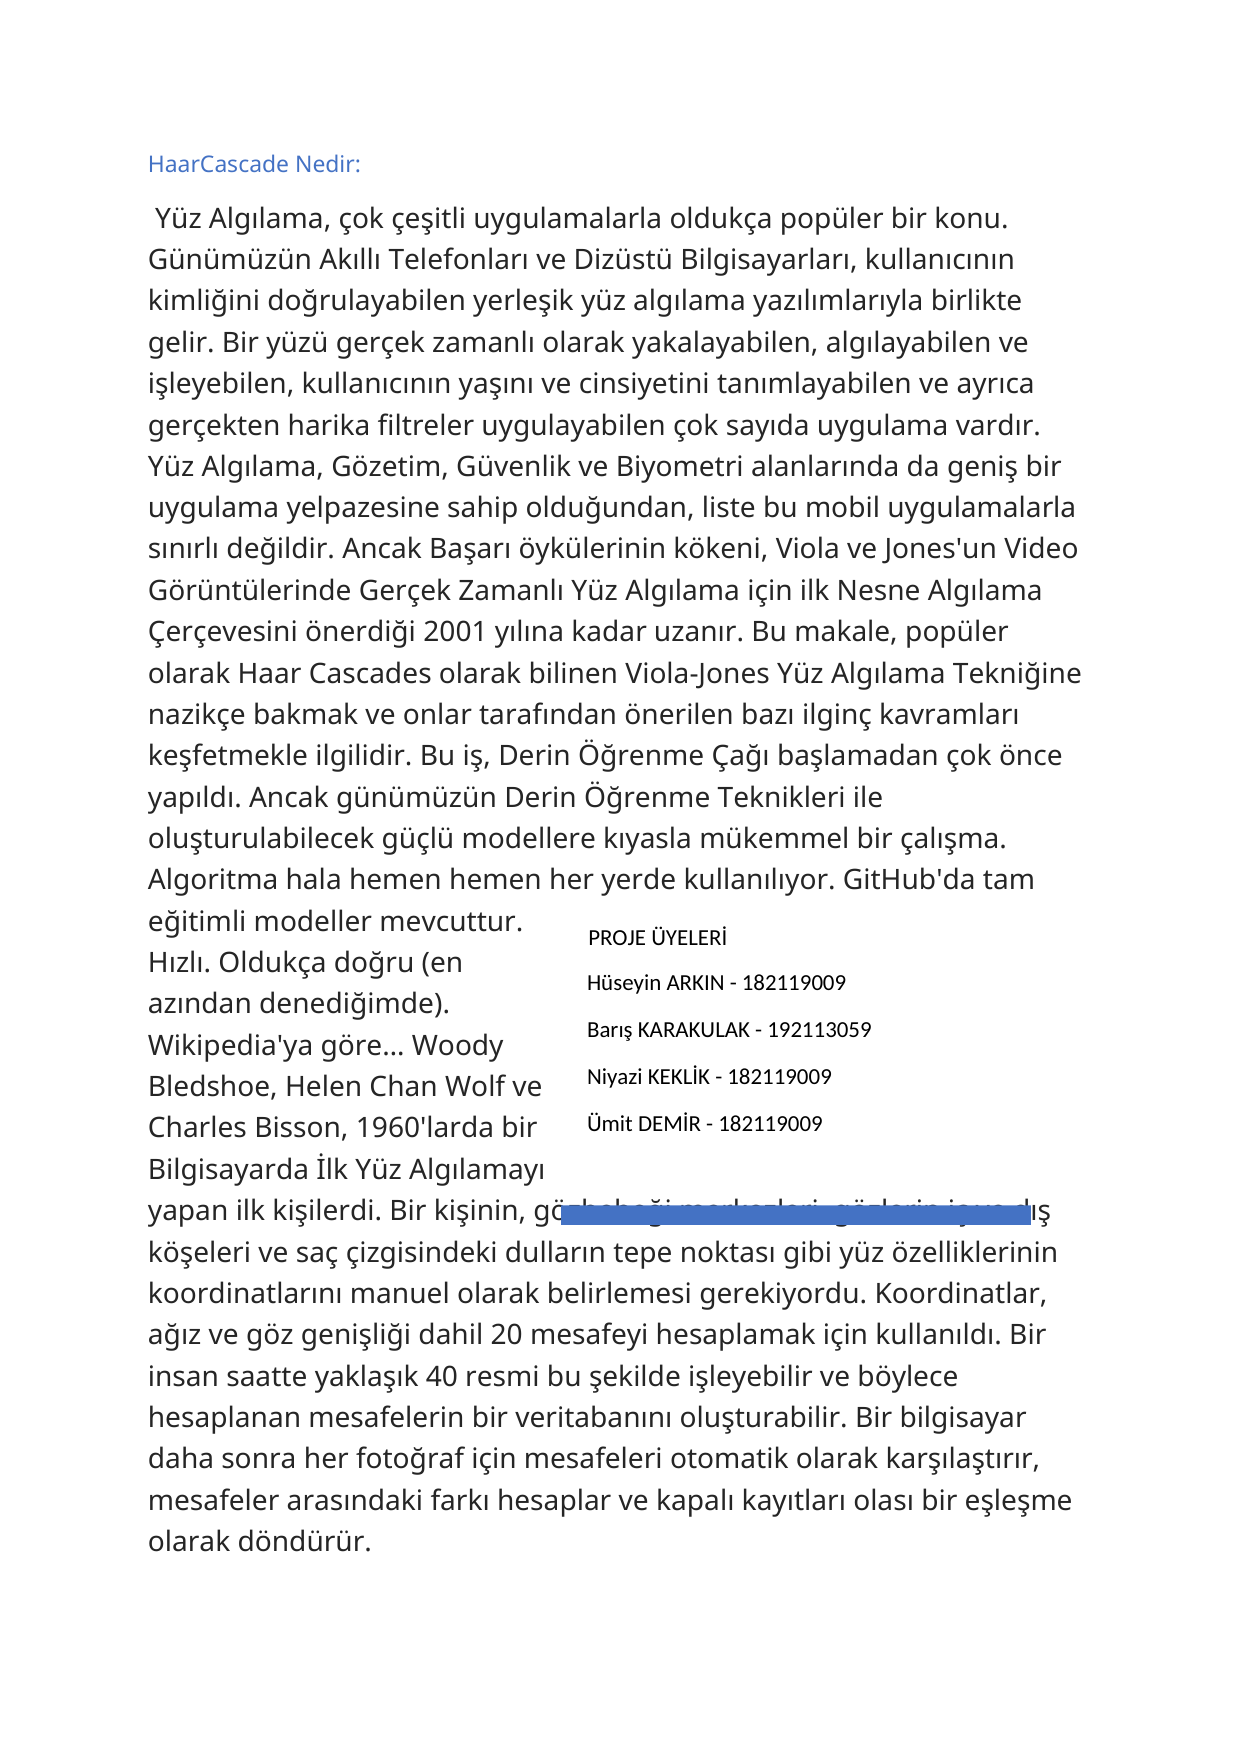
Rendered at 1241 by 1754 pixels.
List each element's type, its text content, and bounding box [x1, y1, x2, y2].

text Yüz Algılama, çok çeşitli uygulamalarla oldukça popüler bir konu. Günümüzün Akıllı Telefonları ve Dizüstü Bilgisayarları, kullanıcının kimliğini doğrulayabilen yerleşik yüz algılama yazılımlarıyla birlikte gelir. Bir yüzü gerçek zamanlı olarak yakalayabilen, algılayabilen ve işleyebilen, kullanıcının yaşını ve cinsiyetini tanımlayabilen ve ayrıca gerçekten harika filtreler uygulayabilen çok sayıda uygulama vardır. Yüz Algılama, Gözetim, Güvenlik ve Biyometri alanlarında da geniş bir uygulama yelpazesine sahip olduğundan, liste bu mobil uygulamalarla sınırlı değildir. Ancak Başarı öykülerinin kökeni, Viola ve Jones'un Video Görüntülerinde Gerçek Zamanlı Yüz Algılama için ilk Nesne Algılama Çerçevesini önerdiği 2001 yılına kadar uzanır. Bu makale, popüler olarak Haar Cascades olarak bilinen Viola-Jones Yüz Algılama Tekniğine nazikçe bakmak ve onlar tarafından önerilen bazı ilginç kavramları keşfetmekle ilgilidir. Bu iş, Derin Öğrenme Çağı başlamadan çok önce yapıldı. Ancak günümüzün Derin Öğrenme Teknikleri ile oluşturulabilecek güçlü modellere kıyasla mükemmel bir çalışma. Algoritma hala hemen hemen her yerde kullanılıyor. GitHub'da tam eğitimli modeller mevcuttur. Hızlı. Oldukça doğru (en azından denediğimde). Wikipedia'ya göre… Woody Bledshoe, Helen Chan Wolf ve Charles Bisson, 1960'larda bir Bilgisayarda İlk Yüz Algılamayı yapan ilk kişilerdi. Bir kişinin, gözbebeği merkezleri, gözlerin iç ve dış köşeleri ve saç çizgisindeki dulların tepe noktası gibi yüz özelliklerinin koordinatlarını manuel olarak belirlemesi gerekiyordu. Koordinatlar, ağız ve göz genişliği dahil 20 mesafeyi hesaplamak için kullanıldı. Bir insan saatte yaklaşık 40 resmi bu şekilde işleyebilir ve böylece hesaplanan mesafelerin bir veritabanını oluşturabilir. Bir bilgisayar daha sonra her fotoğraf için mesafeleri otomatik olarak karşılaştırır, mesafeler arasındaki farkı hesaplar ve kapalı kayıtları olası bir eşleşme olarak döndürür. [148, 198, 1093, 1560]
